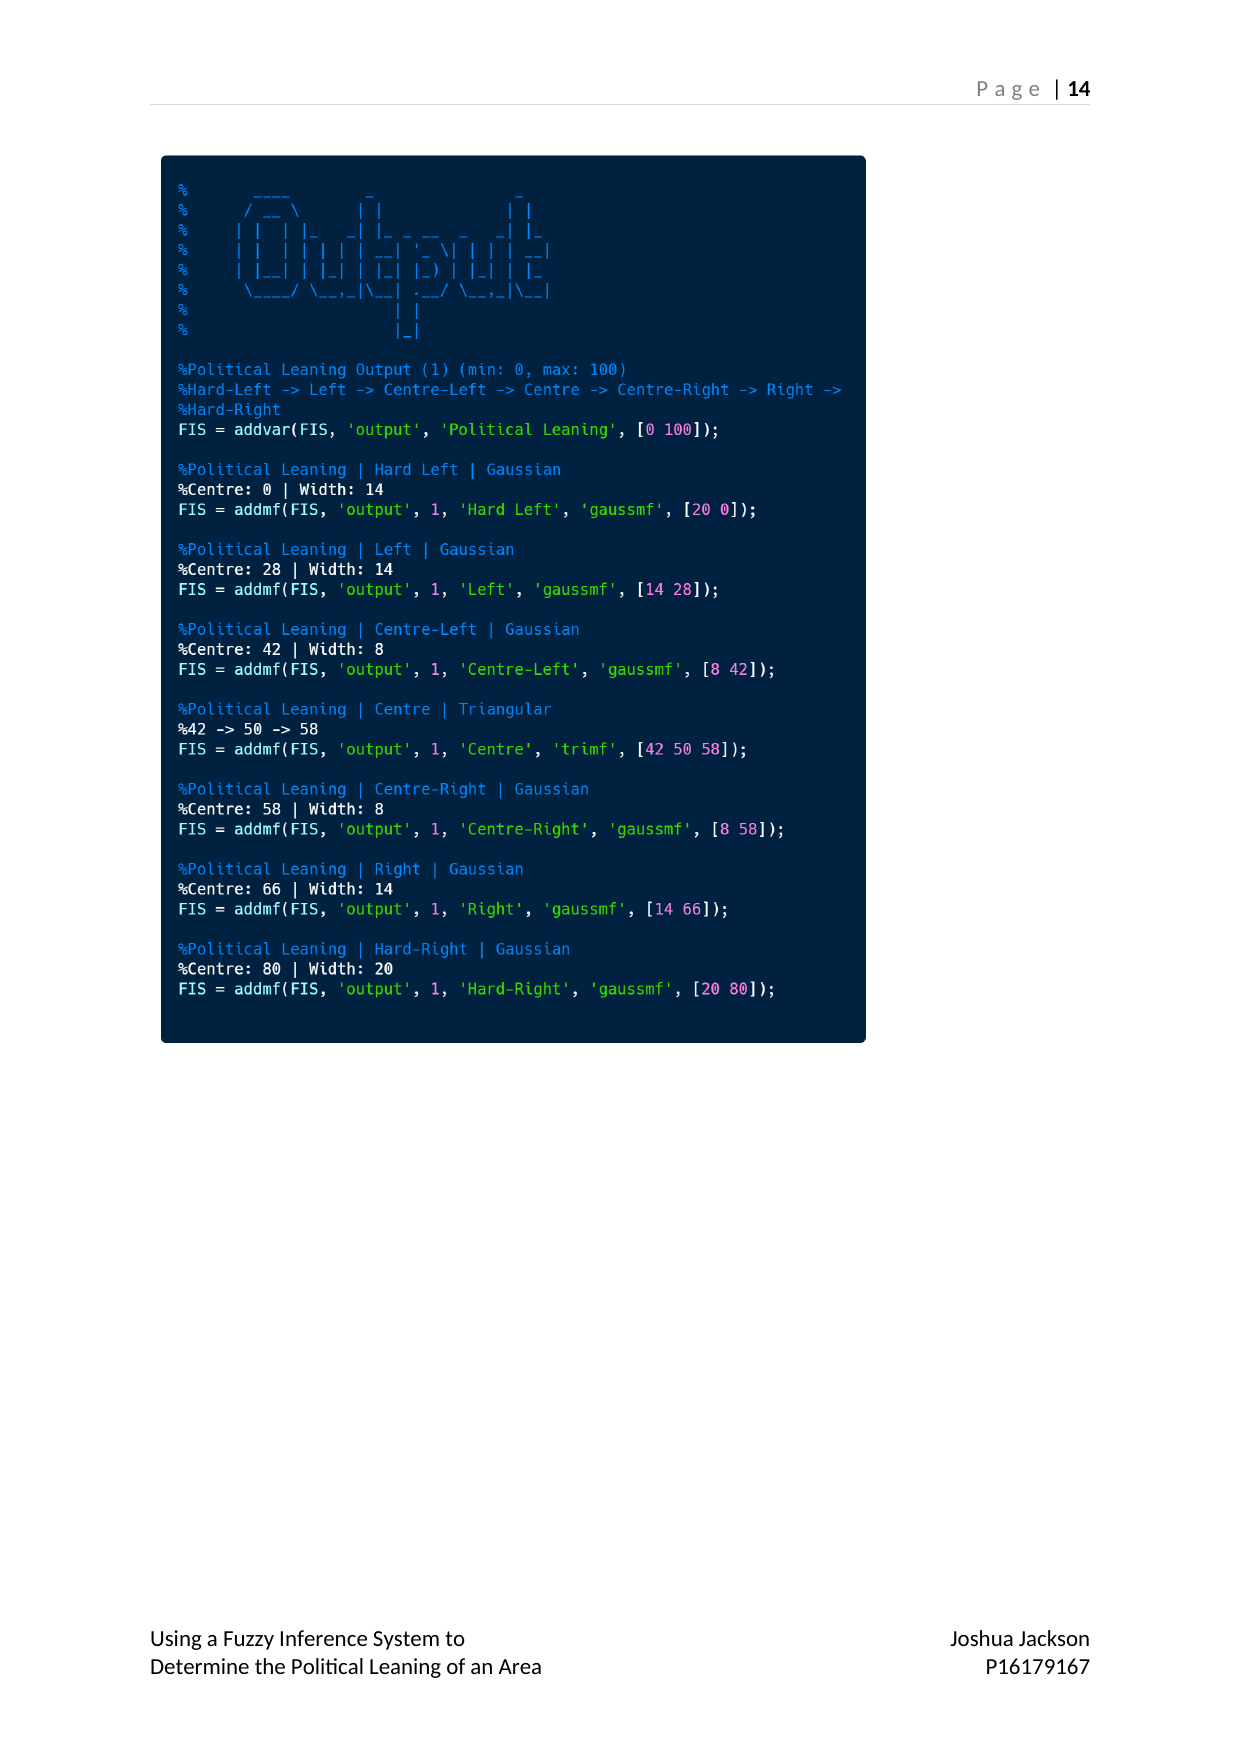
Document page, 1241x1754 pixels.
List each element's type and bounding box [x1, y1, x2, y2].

picture [150, 150, 876, 1049]
